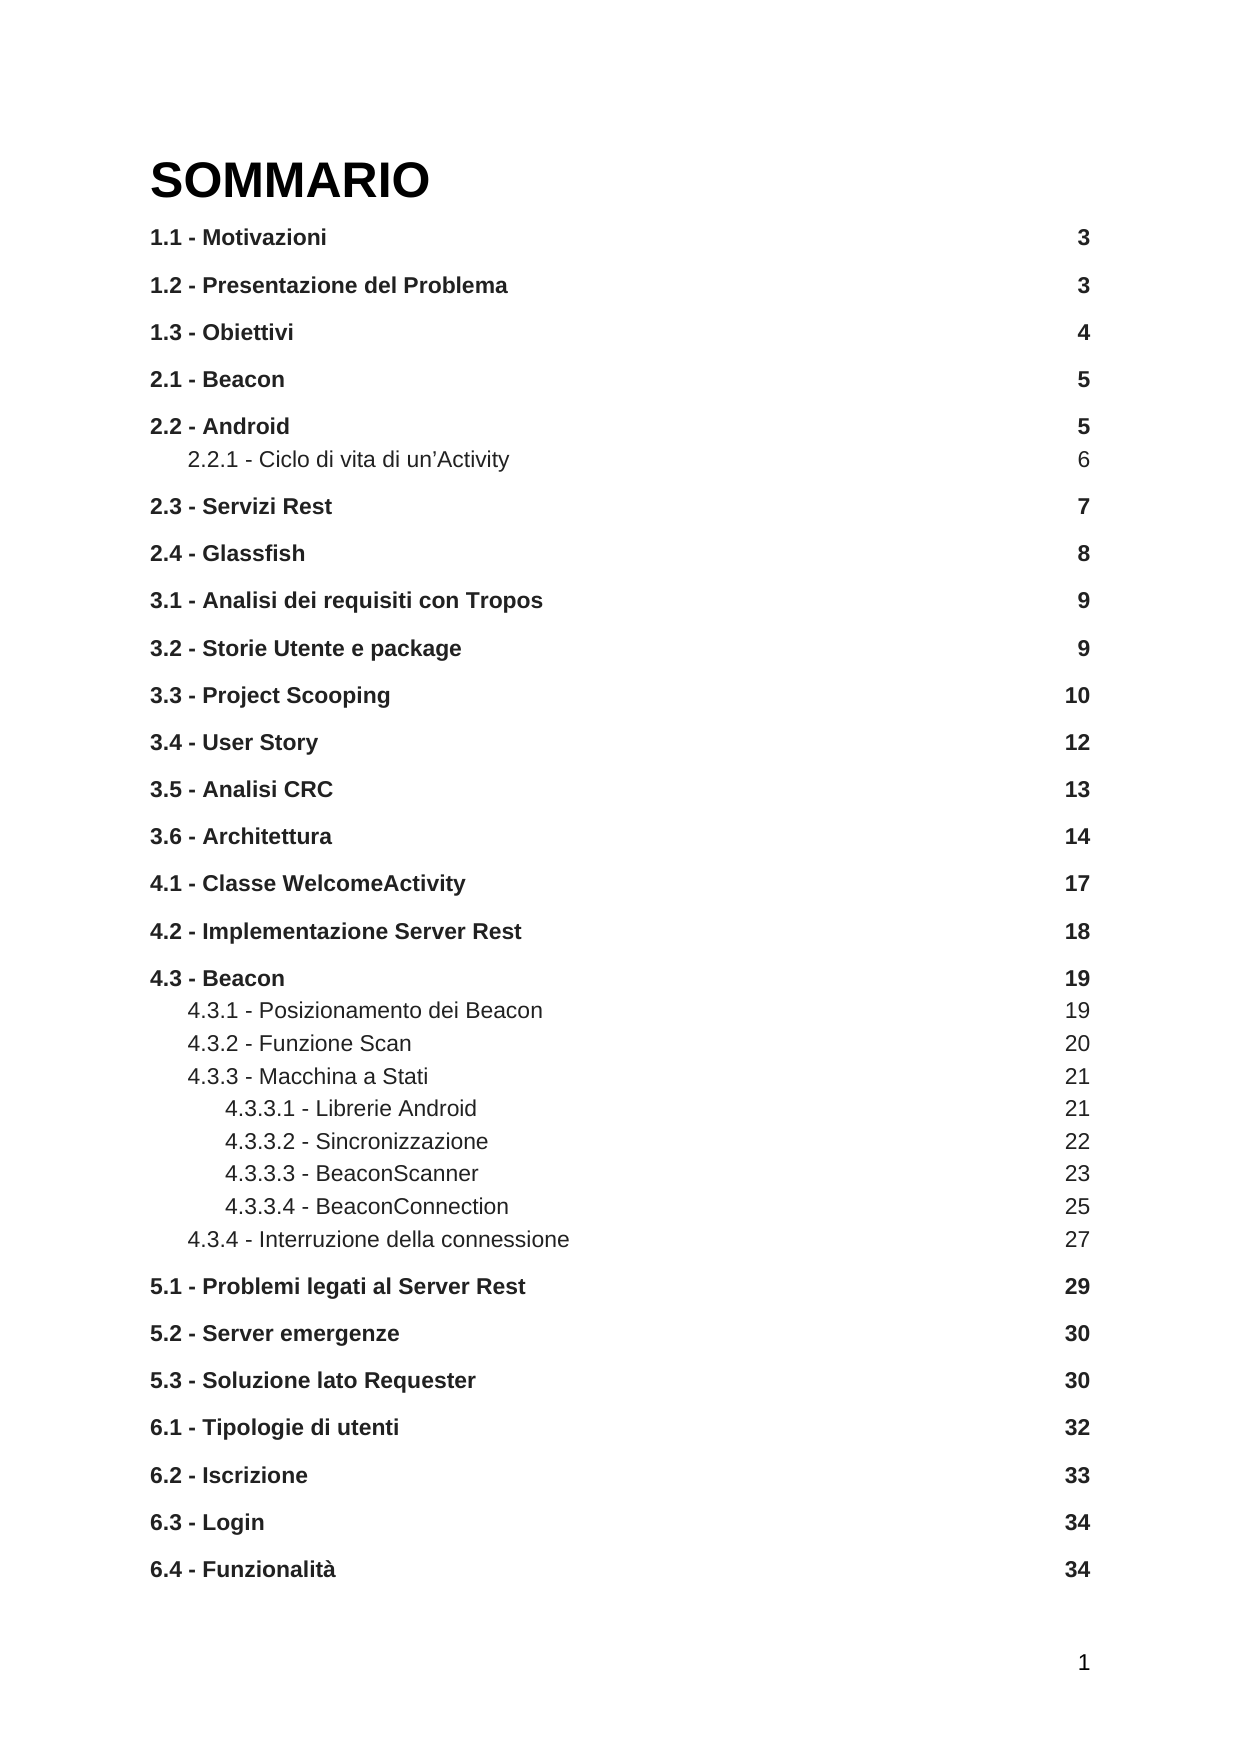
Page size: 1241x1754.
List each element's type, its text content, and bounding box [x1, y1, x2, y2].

text SOMMARIO [150, 150, 1090, 207]
